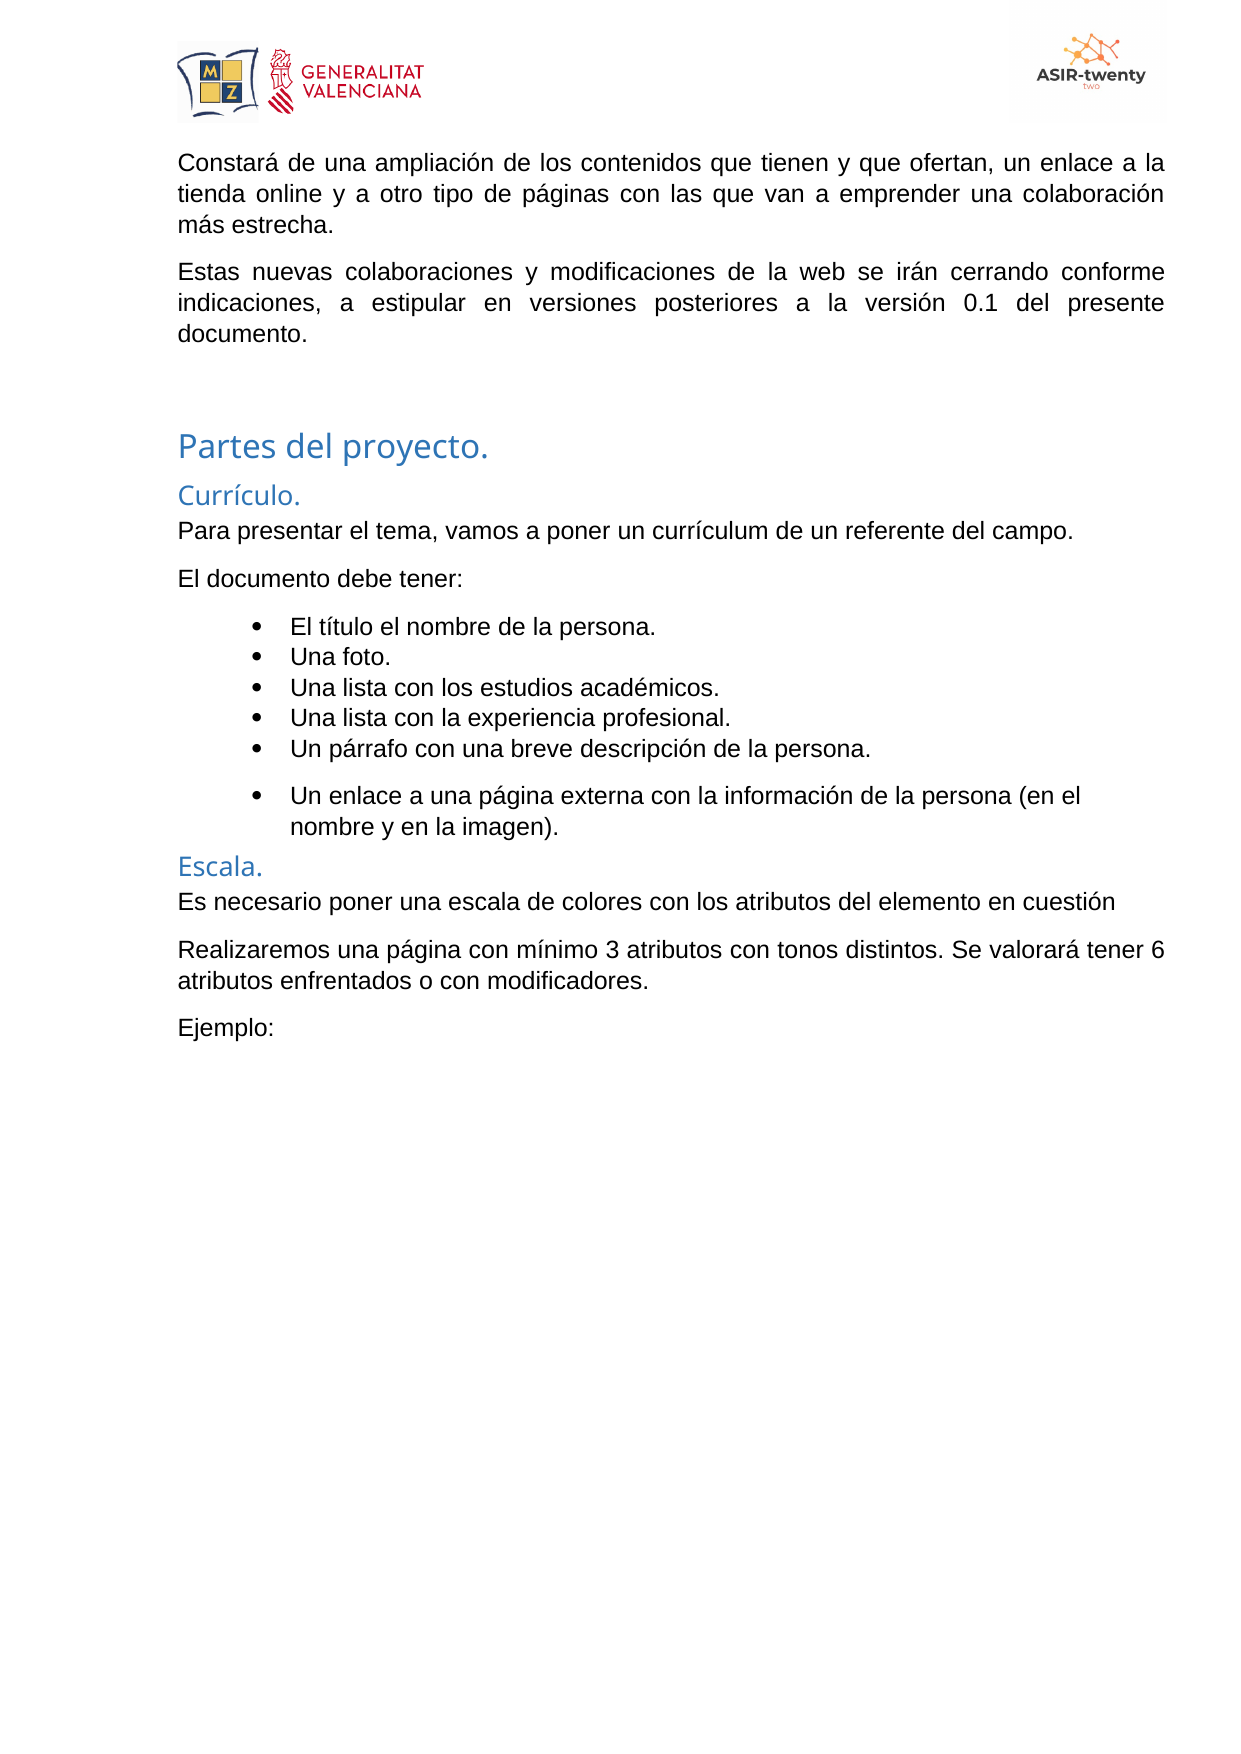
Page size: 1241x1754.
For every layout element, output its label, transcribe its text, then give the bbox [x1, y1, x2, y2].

subtitle Un enlace a una página externa con la información de la persona (en el nombre y en la imagen). [252, 781, 1167, 841]
list Un párrafo con una breve descripción de la persona. [252, 734, 1167, 762]
text Para presentar el tema, vamos a poner un currículum de un referente del campo. [177, 516, 1167, 545]
picture [1008, 0, 1167, 123]
text El documento debe tener: [177, 564, 1167, 593]
list El título el nombre de la persona. [252, 612, 1167, 640]
subtitle Partes del proyecto. [177, 423, 1167, 469]
list Una foto. [252, 642, 1167, 671]
list Una lista con la experiencia profesional. [252, 703, 1167, 732]
text Realizaremos una página con mínimo 3 atributos con tonos distintos. Se valorará tener 6 atributos enfrentados o con modificadores. [177, 935, 1167, 994]
text Estas nuevas colaboraciones y modificaciones de la web se irán cerrando conforme indicaciones, a estipular en versiones posteriores a la versión 0.1 del presente documento. [177, 257, 1167, 348]
picture [177, 39, 433, 123]
text Constará de una ampliación de los contenidos que tienen y que ofertan, un enlace a la tienda online y a otro tipo de páginas con las que van a emprender una colaboración más estrecha. [177, 148, 1167, 238]
text Es necesario poner una escala de colores con los atributos del elemento en cuestión [177, 887, 1167, 916]
list Una lista con los estudios académicos. [252, 673, 1167, 701]
text Ejemplo: [177, 1013, 1167, 1042]
subtitle Currículo. [177, 476, 1167, 513]
subtitle Escala. [177, 847, 1167, 884]
